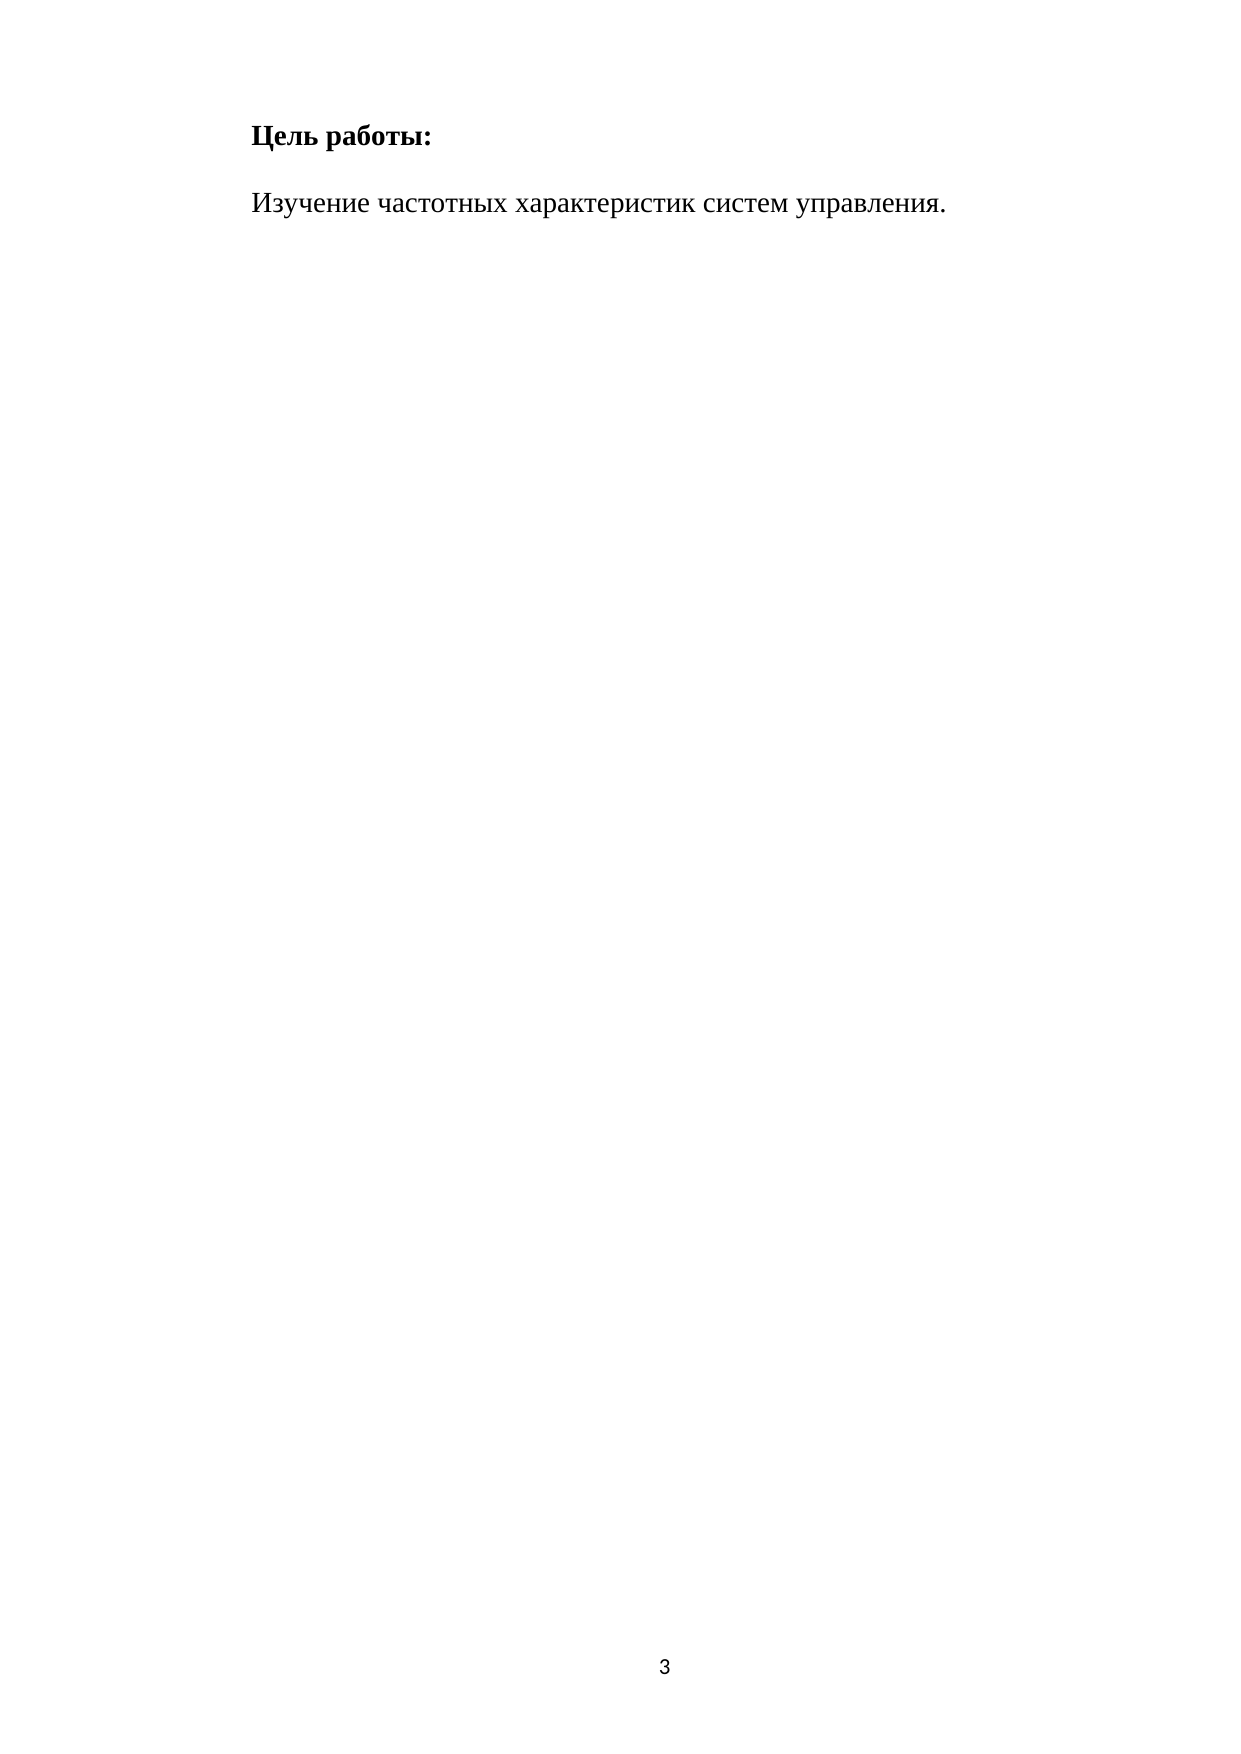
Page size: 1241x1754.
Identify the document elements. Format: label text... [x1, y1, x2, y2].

text Изучение частотных характеристик систем управления. [177, 185, 1152, 219]
text Цель работы: [177, 118, 1152, 152]
